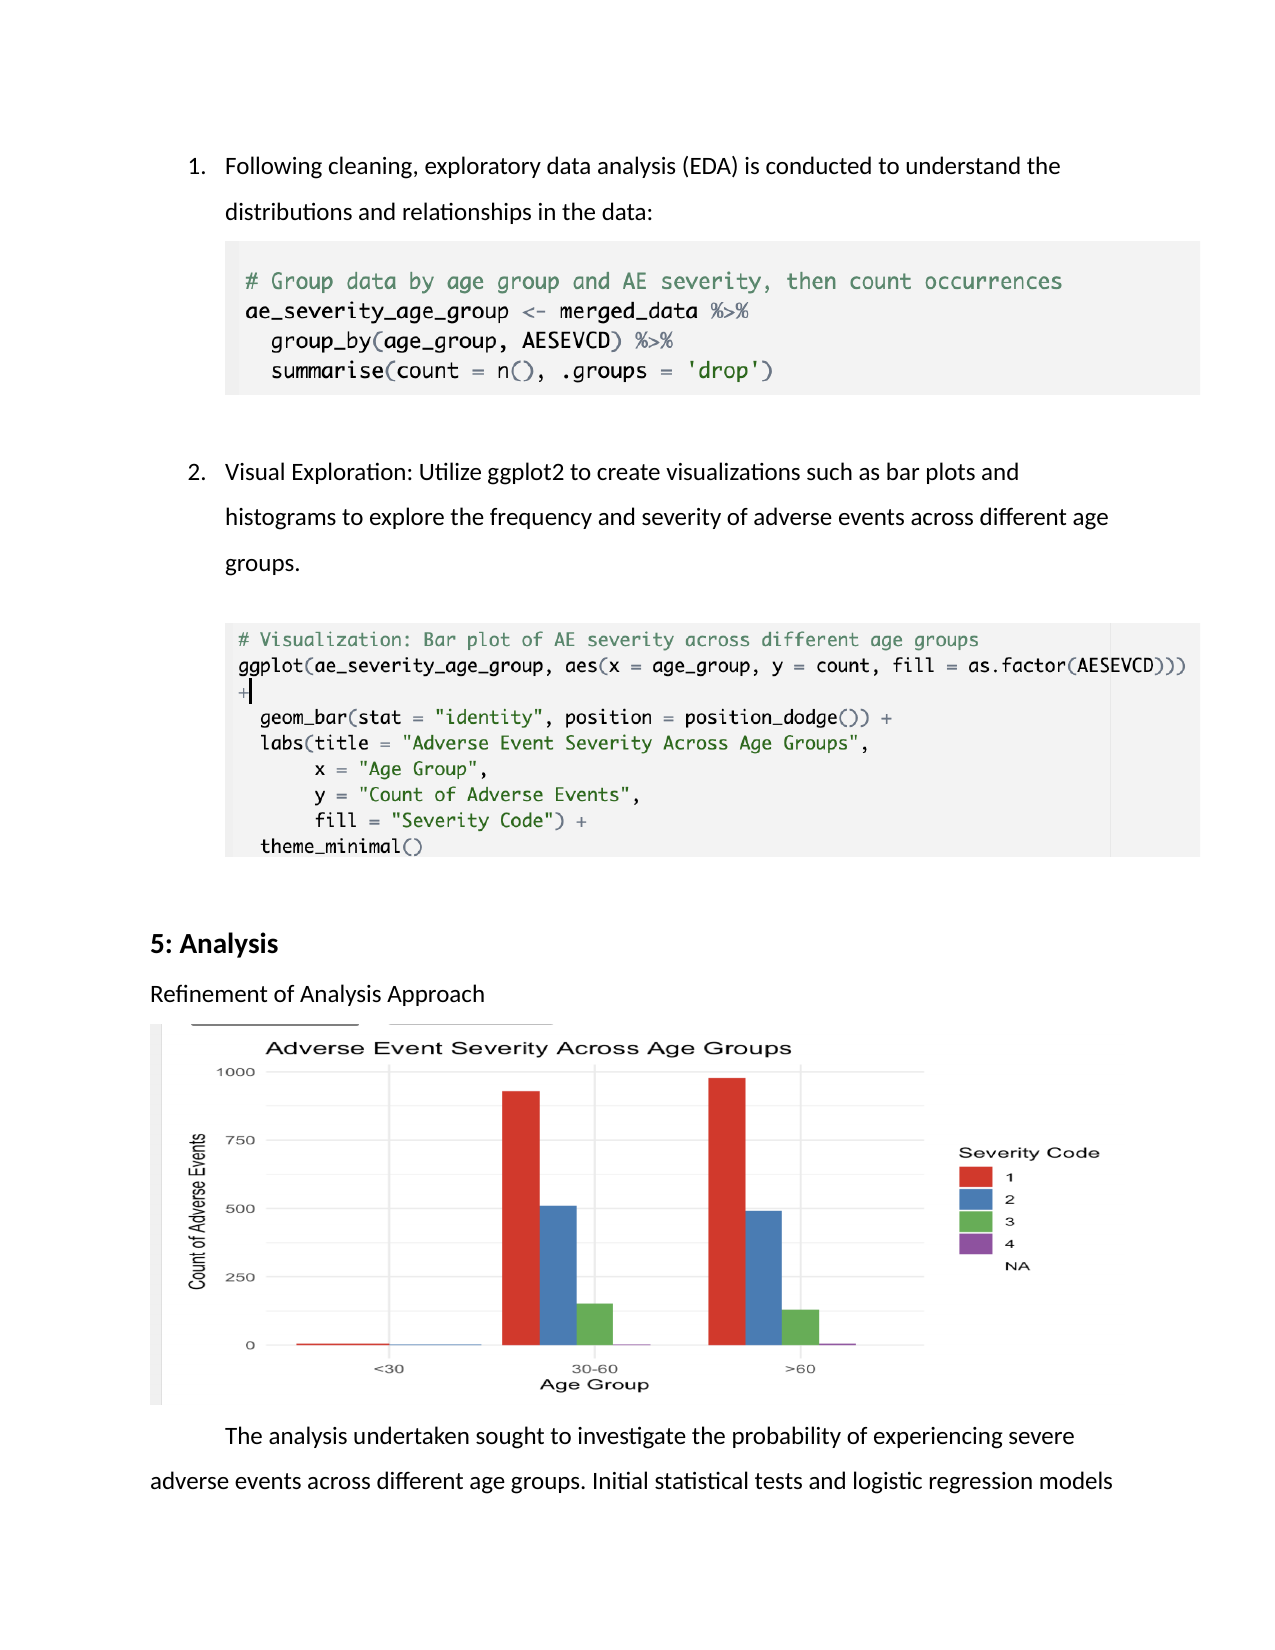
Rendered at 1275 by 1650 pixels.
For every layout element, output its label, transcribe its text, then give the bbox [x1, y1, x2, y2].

text Refinement of Analysis Approach [150, 978, 1125, 1024]
picture [225, 623, 1200, 857]
picture [225, 241, 1200, 395]
picture [150, 1024, 1125, 1405]
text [150, 1420, 1125, 1496]
text 5: Analysis [150, 925, 1125, 961]
list Visual Exploration: Utilize ggplot2 to create visualizations such as bar plots and histograms to explore the frequency and severity of adverse events across different age groups. [187, 456, 1125, 578]
